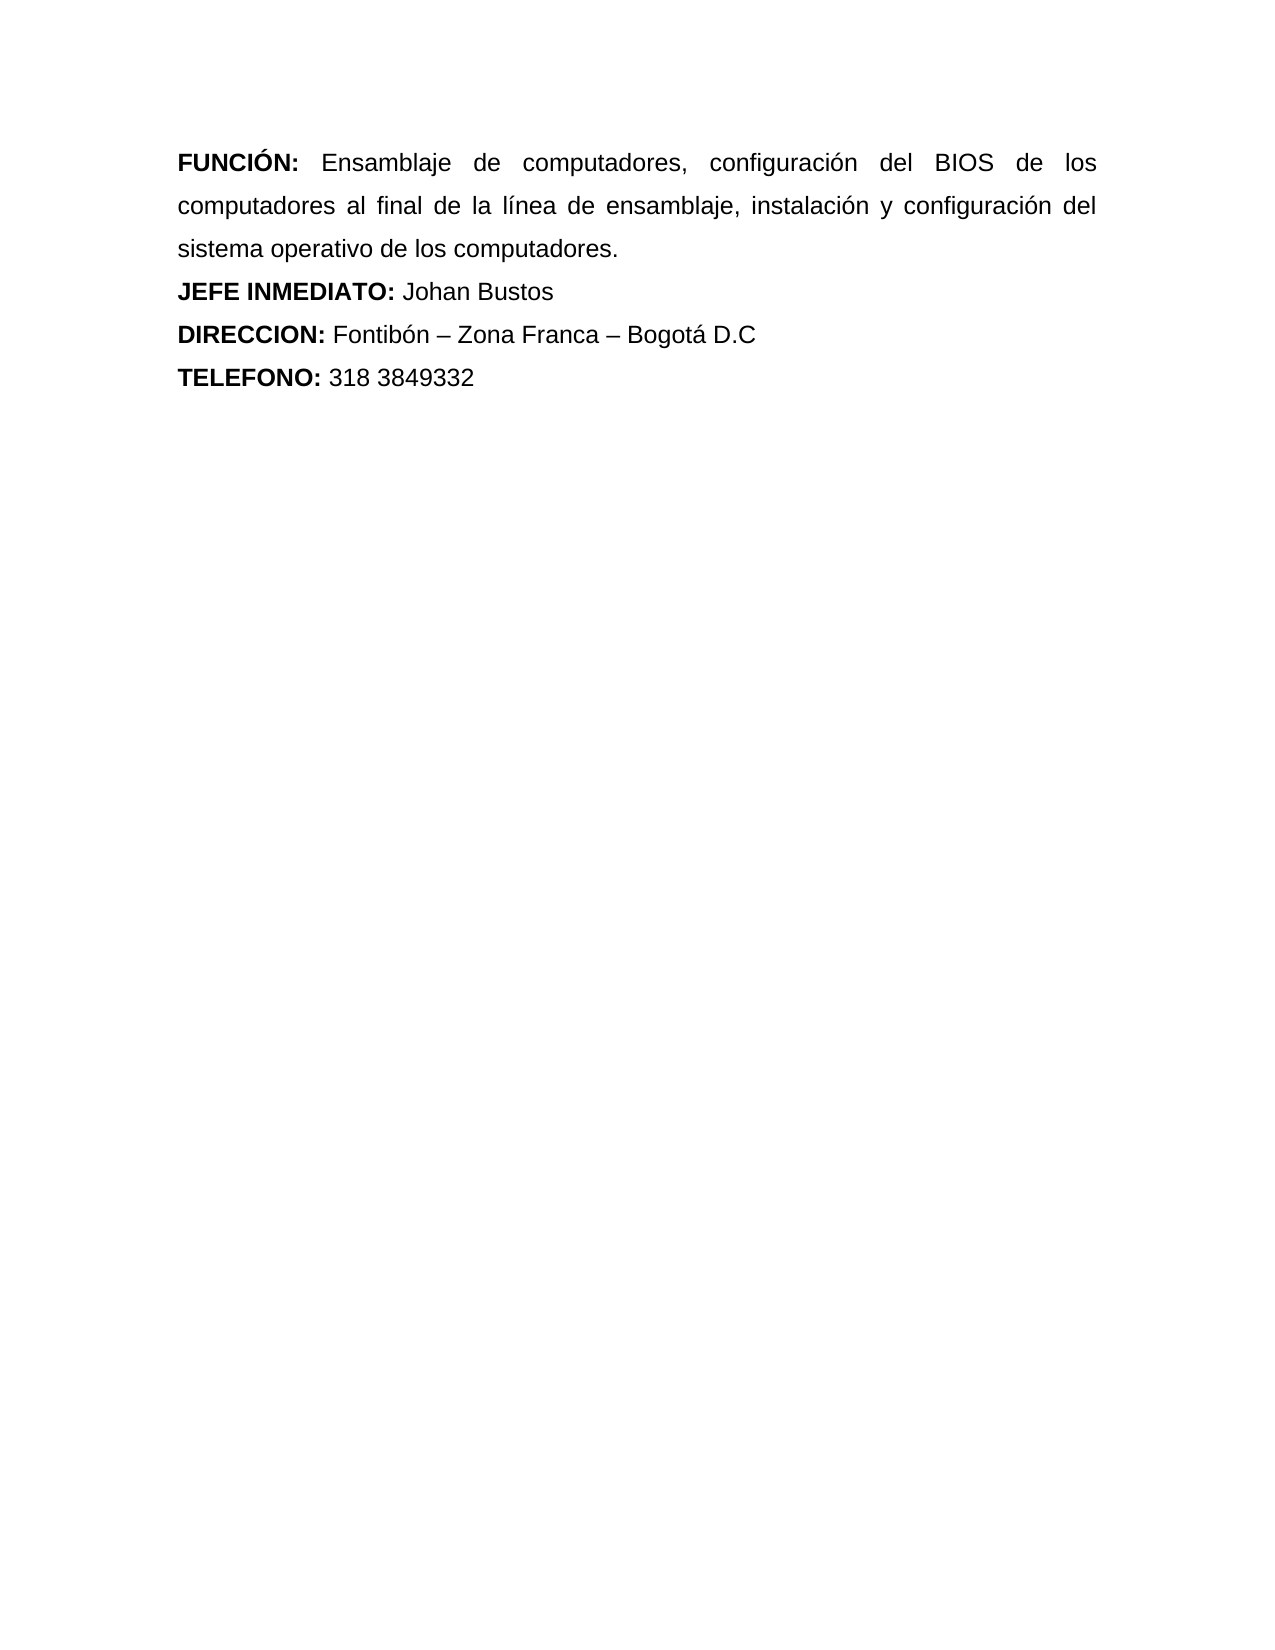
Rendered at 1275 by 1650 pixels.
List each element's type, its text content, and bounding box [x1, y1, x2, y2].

list JEFE INMEDIATO: Johan Bustos [177, 277, 1098, 306]
list DIRECCION: Fontibón – Zona Franca – Bogotá D.C [177, 320, 1098, 349]
list TELEFONO: 318 3849332 [177, 363, 1098, 392]
list FUNCIÓN: Ensamblaje de computadores, configuración del BIOS de los computadores al final de la línea de ensamblaje, instalación y configuración del sistema operativo de los computadores. [177, 148, 1098, 263]
